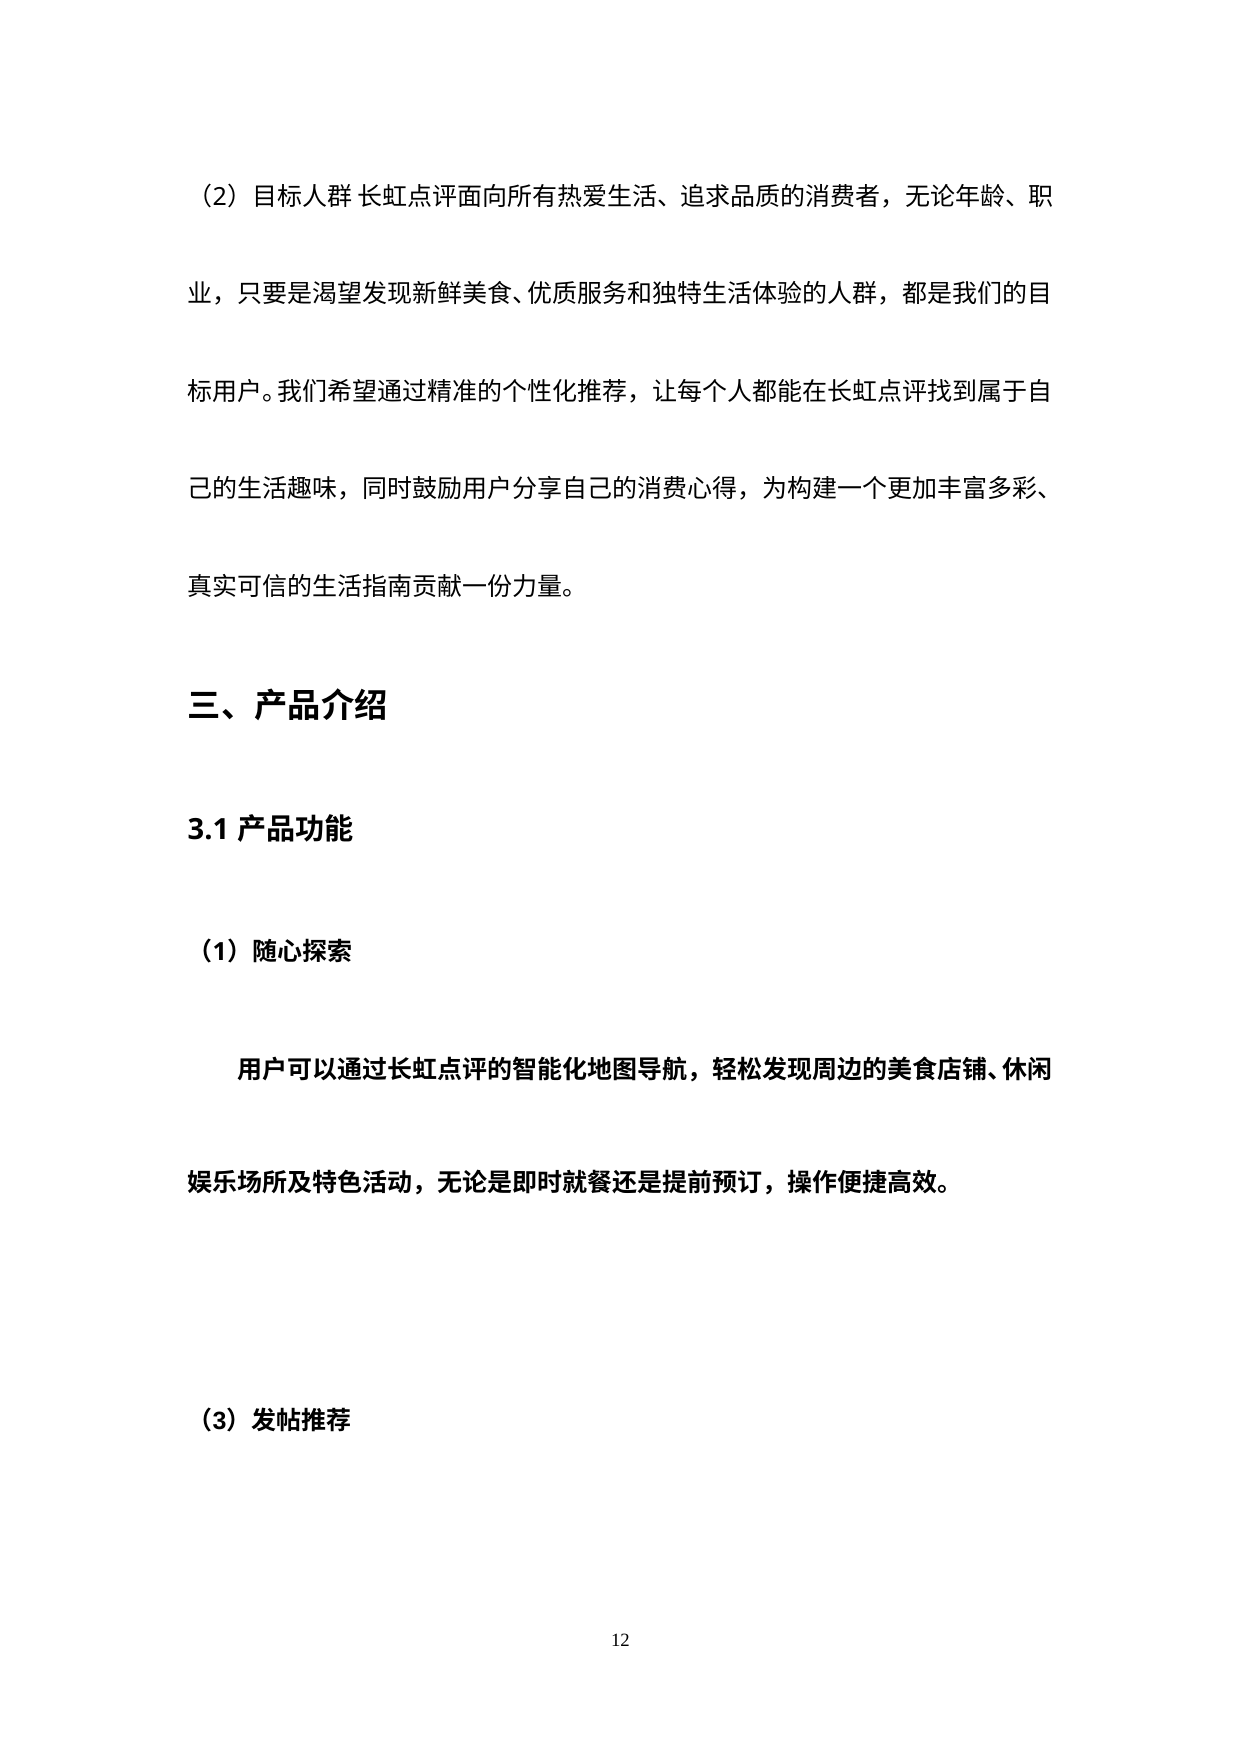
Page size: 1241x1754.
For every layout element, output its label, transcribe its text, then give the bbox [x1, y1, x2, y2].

subtitle 三、产品介绍 [187, 671, 1053, 736]
subtitle 用户可以通过长虹点评的智能化地图导航，轻松发现周边的美食店铺、休闲娱乐场所及特色活动，无论是即时就餐还是提前预订，操作便捷高效。 [187, 1036, 1053, 1213]
subtitle 3.1 产品功能 [187, 794, 1053, 859]
subtitle （2）目标人群 长虹点评面向所有热爱生活、追求品质的消费者，无论年龄、职业，只要是渴望发现新鲜美食、优质服务和独特生活体验的人群，都是我们的目标用户。我们希望通过精准的个性化推荐，让每个人都能在长虹点评找到属于自己的生活趣味，同时鼓励用户分享自己的消费心得，为构建一个更加丰富多彩、真实可信的生活指南贡献一份力量。 [187, 162, 1053, 617]
subtitle （1）随心探索 [187, 917, 1053, 982]
subtitle 发帖推荐 [187, 1379, 1053, 1444]
